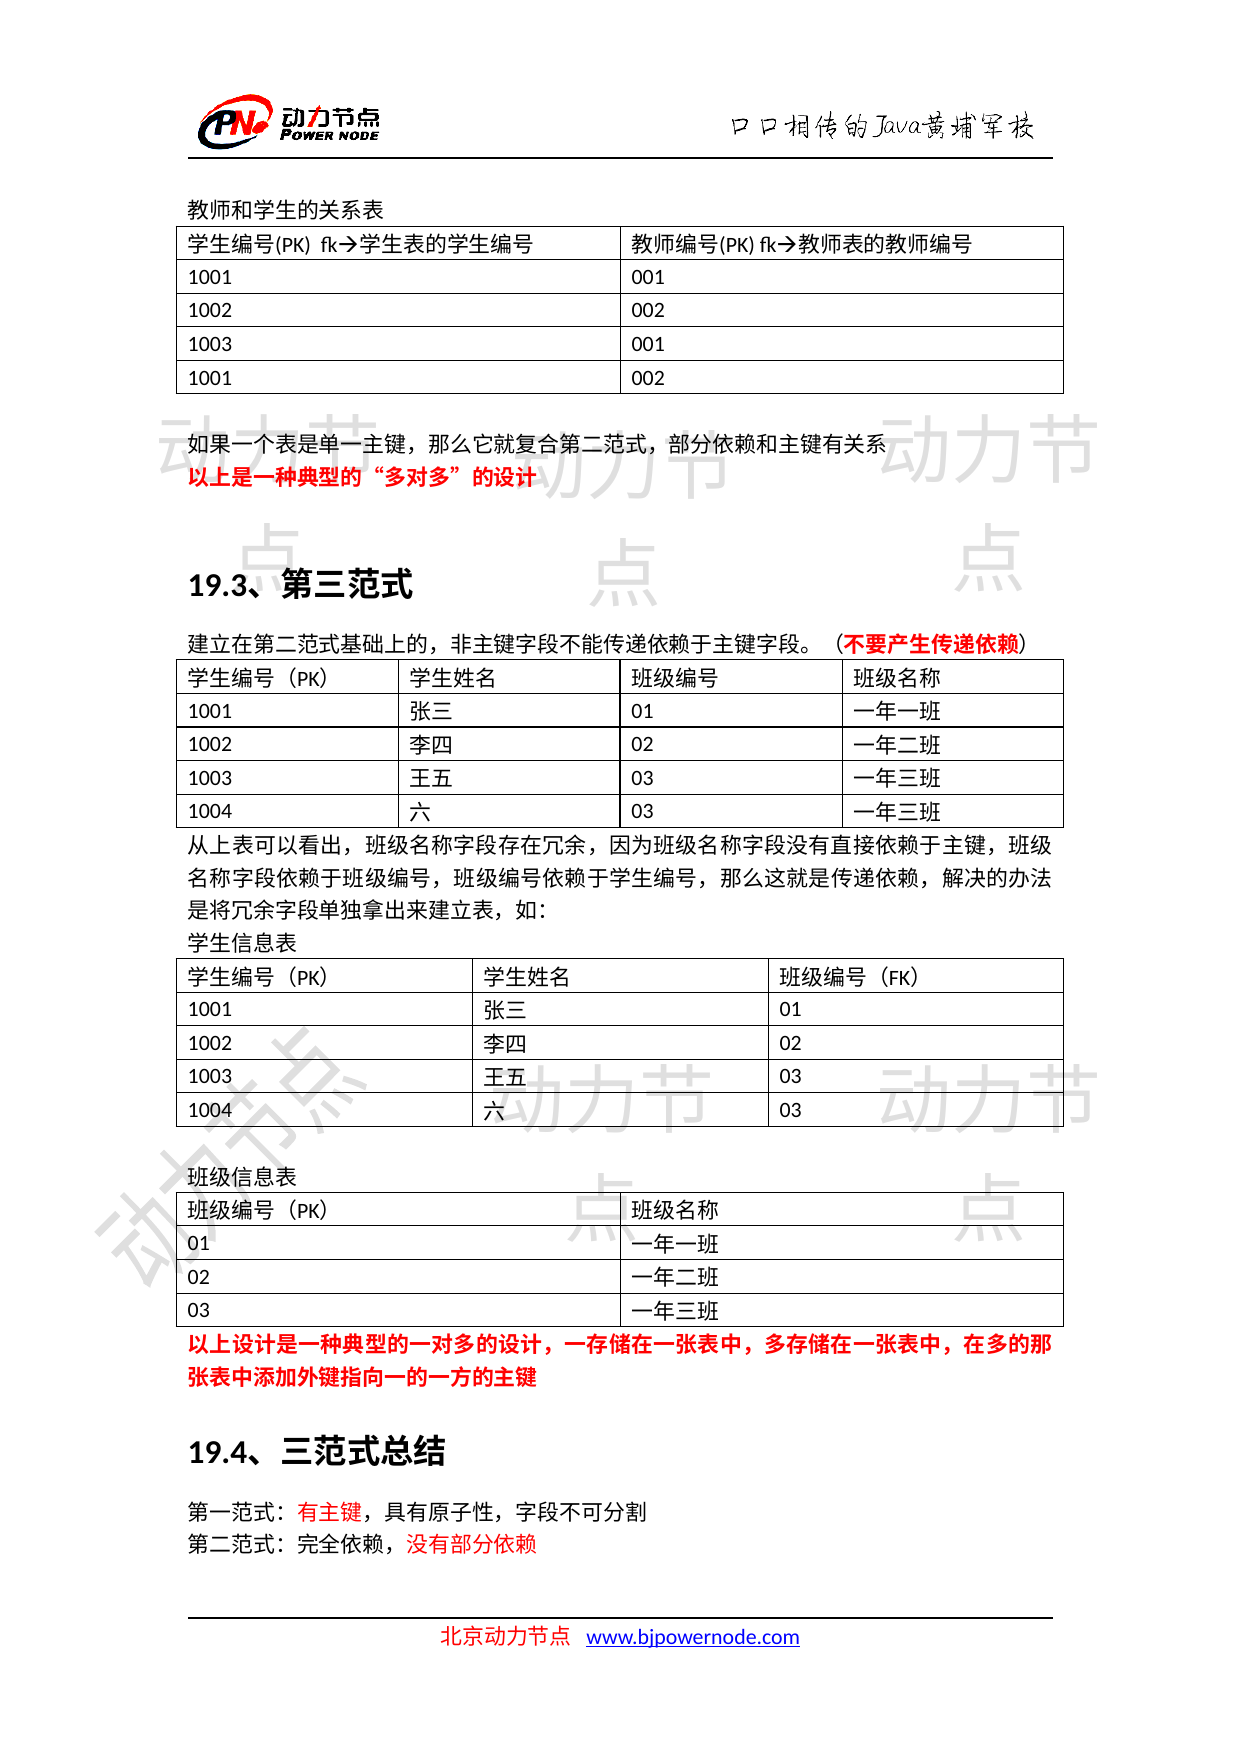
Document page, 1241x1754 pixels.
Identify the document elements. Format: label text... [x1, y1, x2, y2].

table_cell 02 [769, 1026, 1063, 1059]
text 教师和学生的关系表 [187, 193, 1053, 226]
table_cell 1001 [177, 993, 472, 1025]
table_cell 一年三班 [621, 1294, 1063, 1326]
table_cell 1002 [177, 1026, 472, 1059]
table_cell 001 [621, 327, 1063, 360]
table_cell 1003 [177, 761, 398, 793]
table_cell 01 [177, 1226, 620, 1259]
subtitle 19.3、第三范式 [187, 549, 1053, 614]
table_cell 02 [621, 728, 842, 760]
table_cell 001 [621, 260, 1063, 293]
text 从上表可以看出，班级名称字段存在冗余，因为班级名称字段没有直接依赖于主键，班级名称字段依赖于班级编号，班级编号依赖于学生编号，那么这就是传递依赖，解决的办法是将冗余字段单独拿出来建立表，如： [187, 828, 1053, 926]
table_cell 一年二班 [621, 1260, 1063, 1292]
table_header 教师编号(PK) fk教师表的教师编号 [621, 227, 1063, 259]
table_header 班级编号（PK） [177, 1193, 620, 1225]
table_cell 一年三班 [843, 795, 1063, 827]
table_cell 一年一班 [621, 1226, 1063, 1259]
picture [187, 88, 1053, 155]
table_cell 002 [621, 294, 1063, 326]
table_header 班级编号 [621, 660, 842, 693]
table_cell 02 [177, 1260, 620, 1292]
table_cell 03 [769, 1093, 1063, 1126]
table_cell 01 [769, 993, 1063, 1025]
text 第二范式：完全依赖，没有部分依赖 [187, 1527, 1053, 1559]
table_cell 1004 [177, 795, 398, 827]
table_header 班级名称 [843, 660, 1063, 693]
table_cell 张三 [399, 694, 619, 726]
table_cell 1004 [177, 1093, 472, 1126]
text 以上是一种典型的“多对多”的设计 [187, 459, 1053, 492]
table_header 学生编号(PK) fk学生表的学生编号 [177, 227, 620, 259]
table_header 学生姓名 [473, 959, 768, 992]
text 学生信息表 [187, 926, 1053, 958]
table_cell 王五 [473, 1060, 768, 1092]
table_cell 1001 [177, 361, 620, 393]
table_cell 1003 [177, 1060, 472, 1092]
table_cell 六 [473, 1093, 768, 1126]
text 以上设计是一种典型的一对多的设计，一存储在一张表中，多存储在一张表中，在多的那张表中添加外键指向一的一方的主键 [187, 1327, 1053, 1392]
table_cell 1002 [177, 728, 398, 760]
table_header 学生姓名 [399, 660, 619, 693]
table_header 班级编号（FK） [769, 959, 1063, 992]
text 如果一个表是单一主键，那么它就复合第二范式，部分依赖和主键有关系 [187, 427, 1053, 459]
table_header 学生编号（PK） [177, 660, 398, 693]
table_cell 一年二班 [843, 728, 1063, 760]
text 第一范式：有主键，具有原子性，字段不可分割 [187, 1494, 1053, 1527]
table_cell 01 [621, 694, 842, 726]
table_cell 张三 [473, 993, 768, 1025]
table_cell 002 [621, 361, 1063, 393]
table_cell 03 [769, 1060, 1063, 1092]
table_cell 王五 [399, 761, 619, 793]
table_cell 六 [399, 795, 619, 827]
table_header 学生编号（PK） [177, 959, 472, 992]
table_cell 03 [621, 761, 842, 793]
table_cell 03 [621, 795, 842, 827]
table_cell 1001 [177, 694, 398, 726]
table_cell 李四 [473, 1026, 768, 1059]
table_cell 1002 [177, 294, 620, 326]
table_cell 1003 [177, 327, 620, 360]
table_cell 03 [177, 1294, 620, 1326]
text 建立在第二范式基础上的，非主键字段不能传递依赖于主键字段。（不要产生传递依赖） [187, 627, 1053, 659]
table_cell 一年一班 [843, 694, 1063, 726]
table_cell 李四 [399, 728, 619, 760]
table_cell 1001 [177, 260, 620, 293]
subtitle 19.4、三范式总结 [187, 1417, 1053, 1482]
text 班级信息表 [187, 1159, 1053, 1192]
table_header 班级名称 [621, 1193, 1063, 1225]
table_cell 一年三班 [843, 761, 1063, 793]
